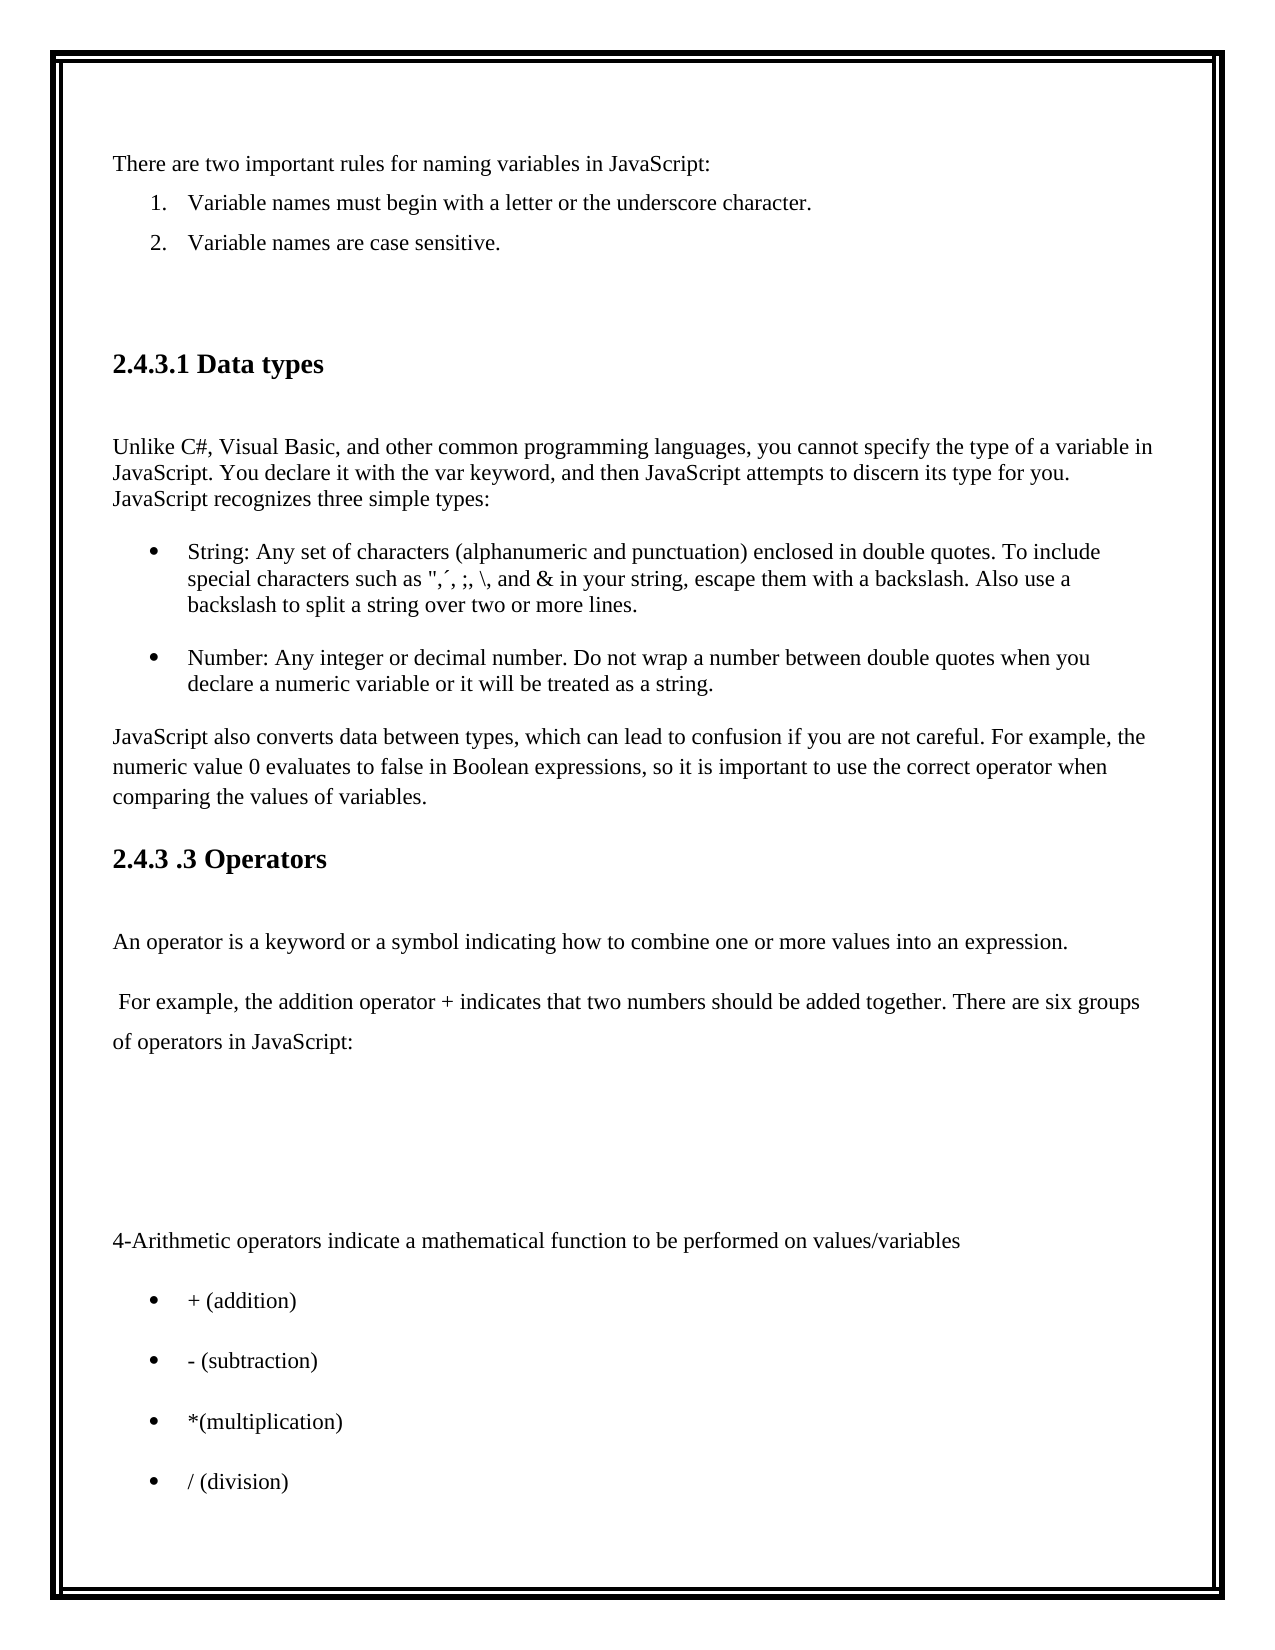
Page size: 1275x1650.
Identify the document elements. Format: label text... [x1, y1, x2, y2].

list String: Any set of characters (alphanumeric and punctuation) enclosed in double quotes. To include special characters such as ",´, ;, \, and & in your string, escape them with a backslash. Also use a backslash to split a string over two or more lines. [150, 538, 1162, 617]
list / (division) [150, 1468, 1162, 1494]
subtitle 2.4.3.1 Data types [112, 347, 1162, 379]
text For example, the addition operator + indicates that two numbers should be added together. There are six groups of operators in JavaScript: [112, 988, 1162, 1054]
list - (subtraction) [150, 1347, 1162, 1374]
list Number: Any integer or decimal number. Do not wrap a number between double quotes when you declare a numeric variable or it will be treated as a string. [150, 644, 1162, 696]
list Variable names are case sensitive. [150, 229, 1162, 255]
text JavaScript also converts data between types, which can lead to confusion if you are not careful. For example, the numeric value 0 evaluates to false in Boolean expressions, so it is important to use the correct operator when comparing the values of variables. [112, 723, 1162, 809]
list + (addition) [150, 1287, 1162, 1313]
list *(multiplication) [150, 1408, 1162, 1434]
text 4-Arithmetic operators indicate a mathematical function to be performed on values/variables [112, 1227, 1162, 1253]
list Variable names must begin with a letter or the underscore character. [150, 189, 1162, 216]
text An operator is a keyword or a symbol indicating how to combine one or more values into an expression. [112, 928, 1162, 954]
subtitle 2.4.3 .3 Operators [112, 842, 1162, 875]
text Unlike C#, Visual Basic, and other common programming languages, you cannot specify the type of a variable in JavaScript. You declare it with the var keyword, and then JavaScript attempts to discern its type for you. JavaScript recognizes three simple types: [112, 433, 1162, 512]
text There are two important rules for naming variables in JavaScript: [112, 150, 1162, 176]
